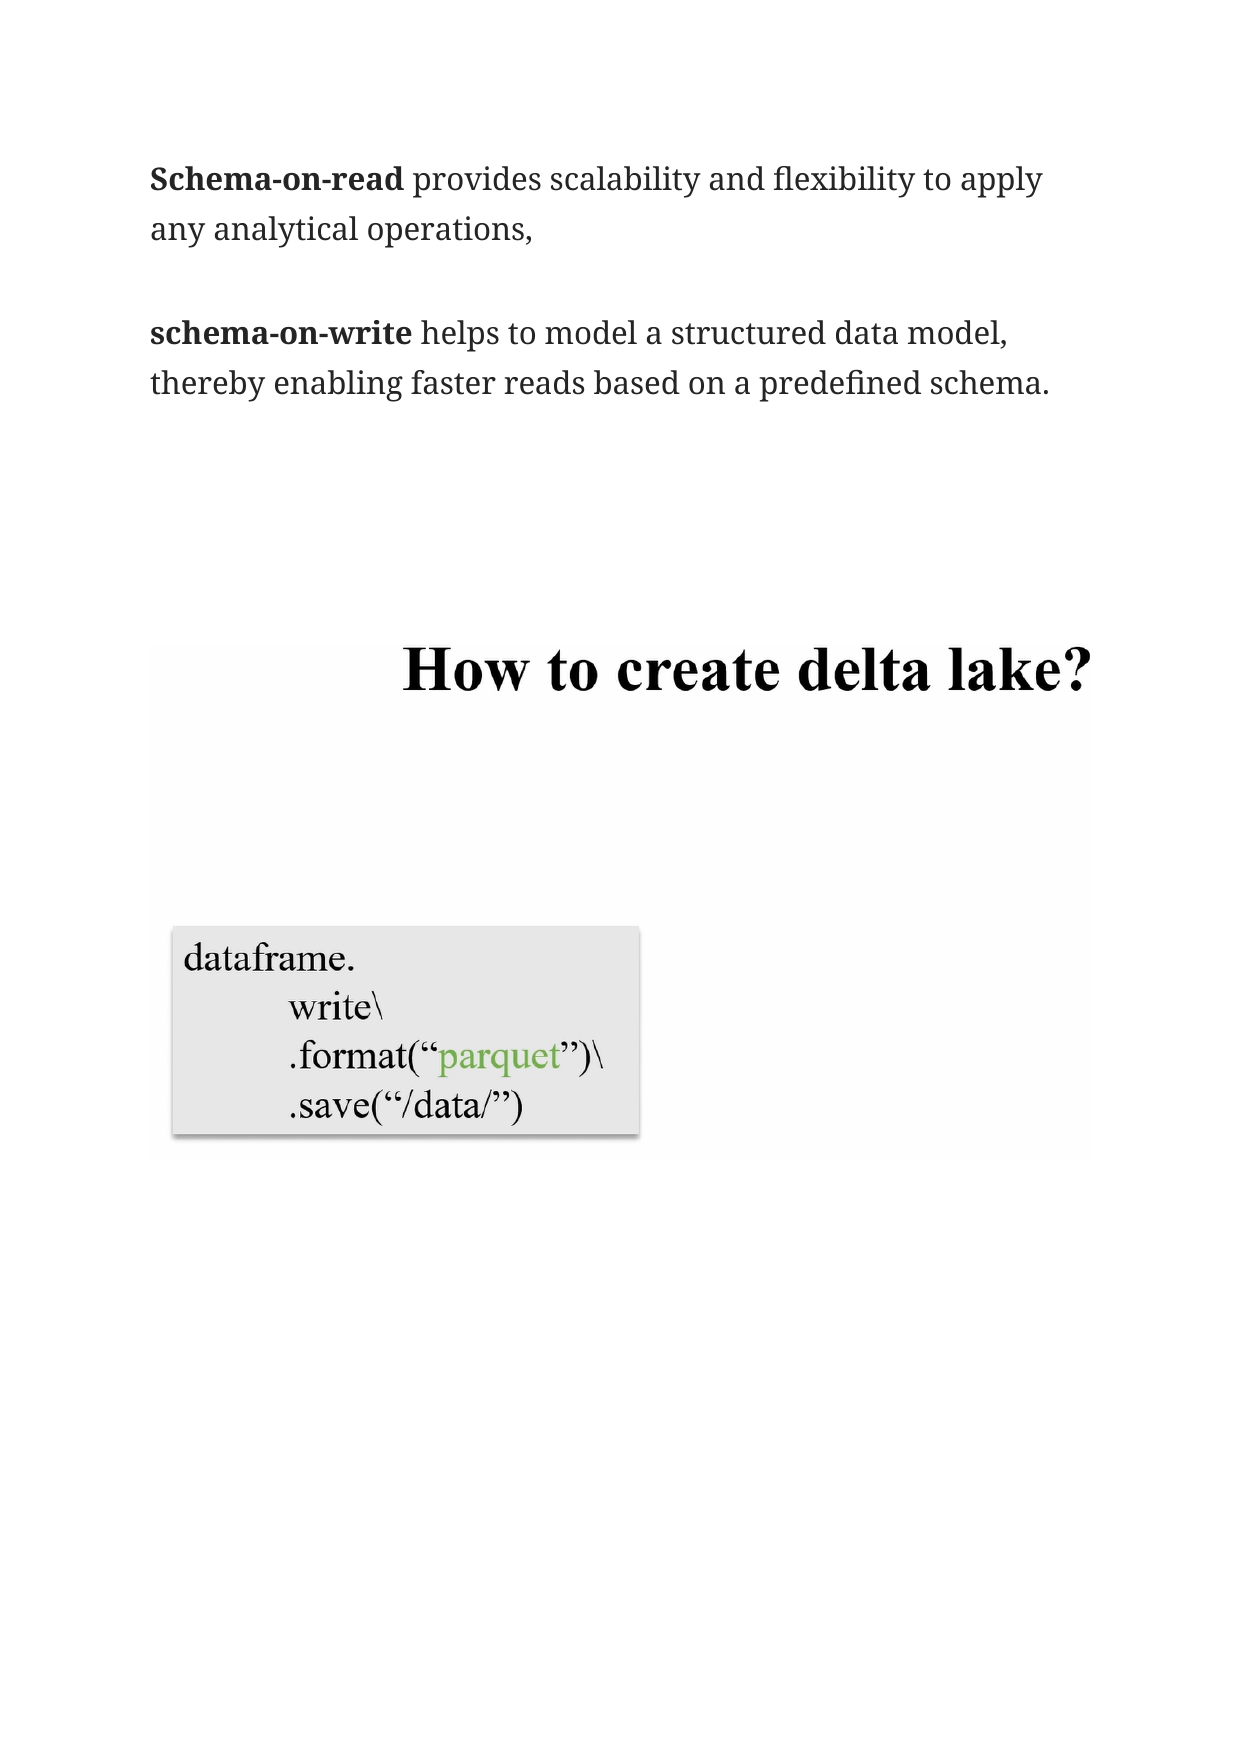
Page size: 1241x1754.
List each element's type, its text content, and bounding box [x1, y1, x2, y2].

text Schema-on-read provides scalability and flexibility to apply any analytical operations, [150, 150, 1090, 250]
text schema-on-write helps to model a structured data model, thereby enabling faster reads based on a predefined schema. [150, 303, 1090, 403]
picture [150, 643, 1091, 1160]
